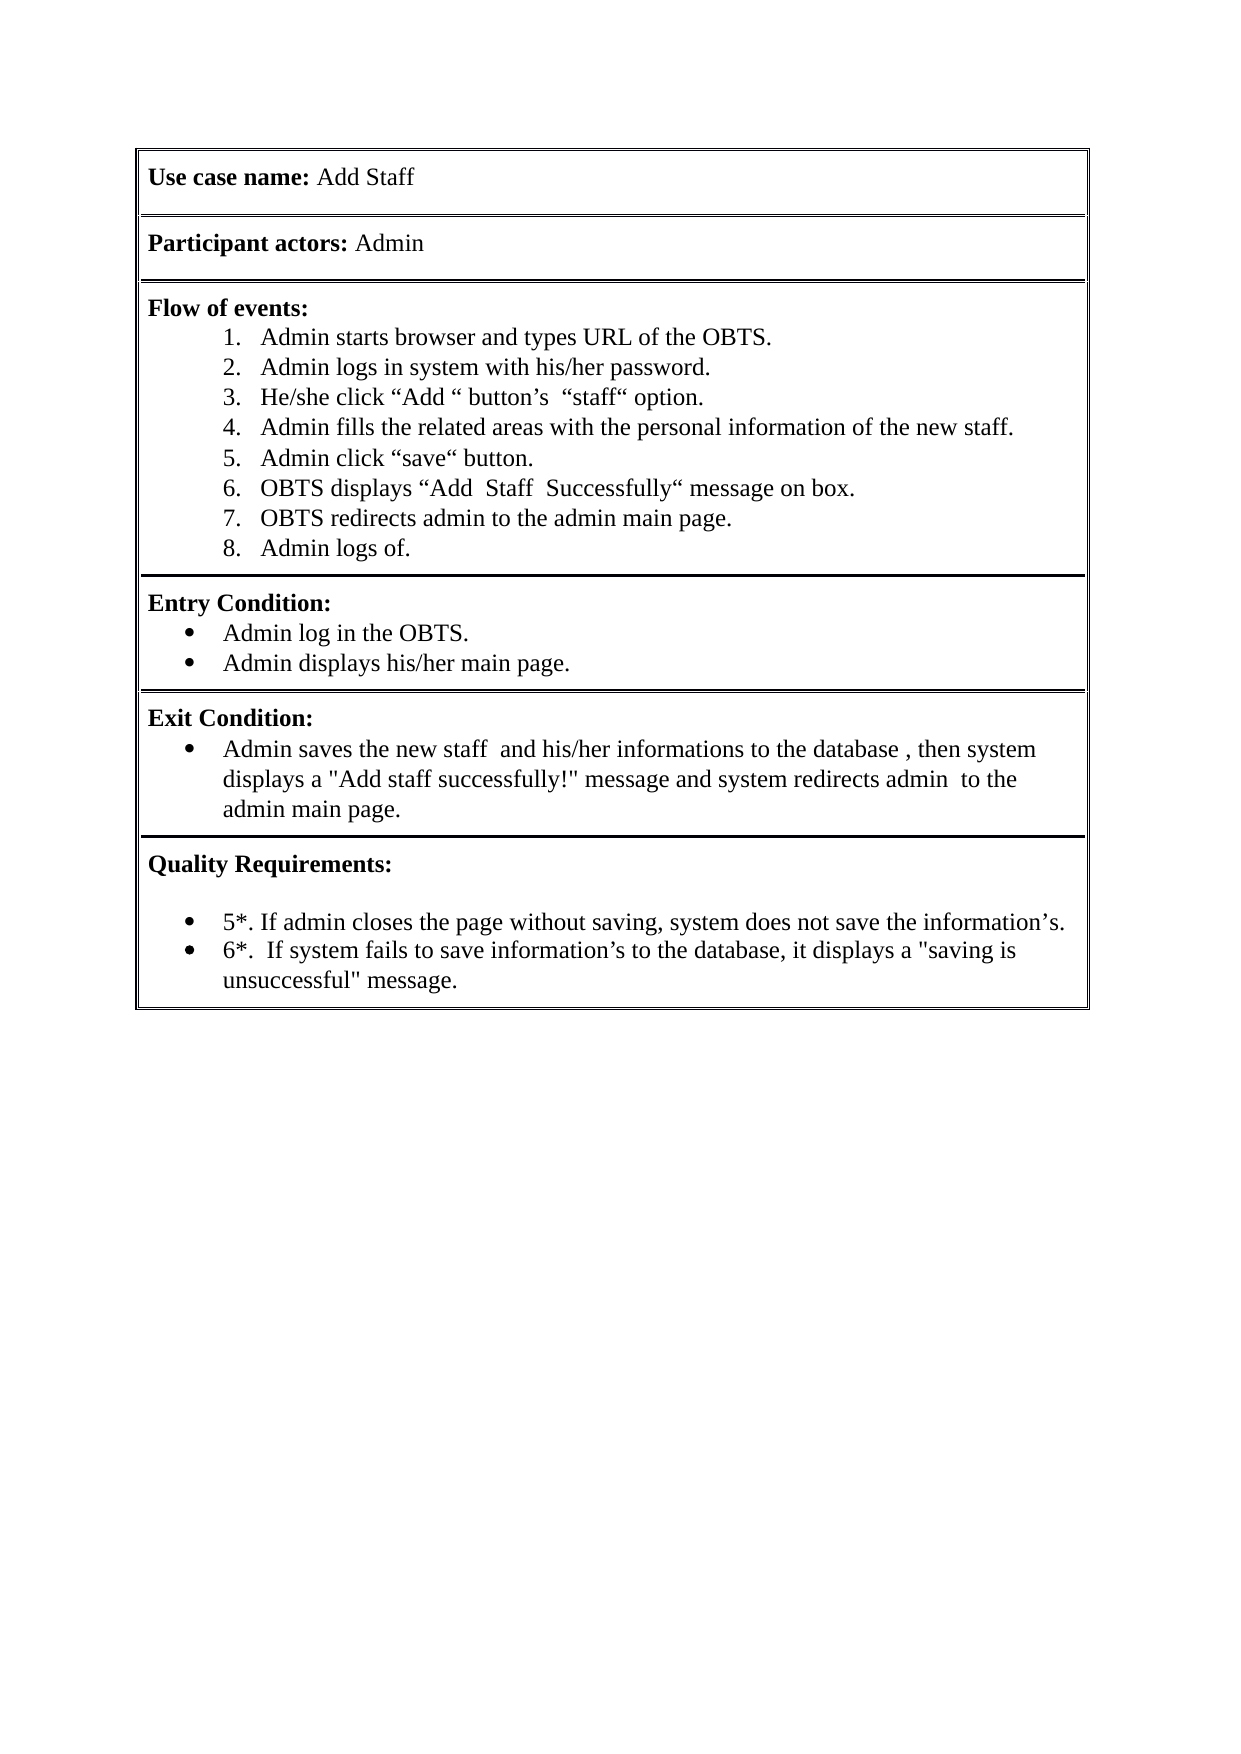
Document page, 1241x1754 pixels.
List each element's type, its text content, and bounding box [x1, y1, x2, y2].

table_header Use case name: Add Staff [139, 151, 1087, 213]
table_cell Flow of events: Admin starts browser and types URL of the OBTS. Admin logs in system with his/her password. He/she click “Add “ button’s “staff“ option. Admin fills the related areas with the personal information of the new staff. Admin click “save“ button. OBTS displays “Add Staff Successfully“ message on box. OBTS redirects admin to the admin main page. Admin logs of. [139, 279, 1087, 574]
table_cell Entry Condition: Admin log in the OBTS. Admin displays his/her main page. [139, 574, 1087, 689]
table_cell Quality Requirements: 5*. If admin closes the page without saving, system does not save the information’s. 6*. If system fails to save information’s to the database, it displays a "saving is unsuccessful" message. [139, 835, 1087, 1006]
table_cell Exit Condition: Admin saves the new staff and his/her informations to the database , then system displays a "Add staff successfully!" message and system redirects admin to the admin main page. [139, 689, 1087, 835]
table_cell Participant actors: Admin [139, 214, 1087, 279]
